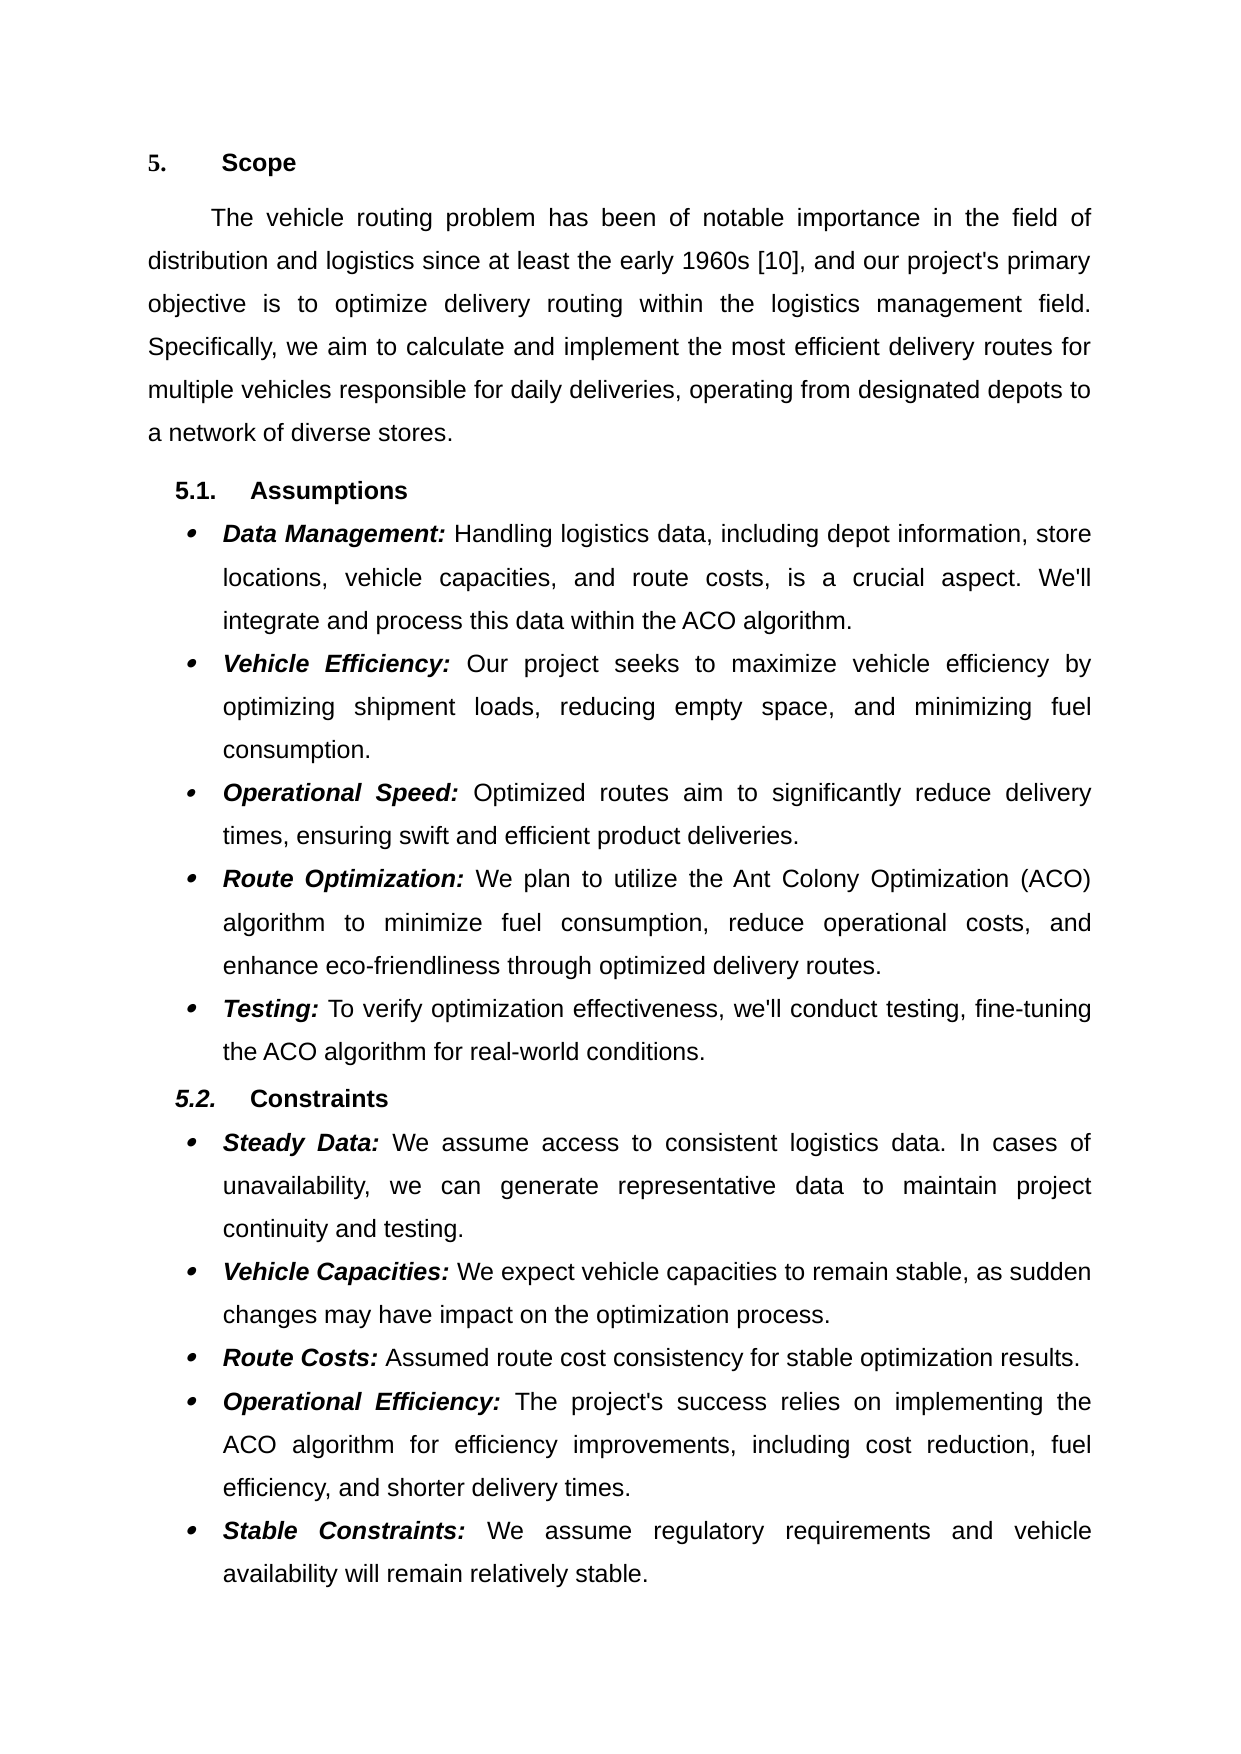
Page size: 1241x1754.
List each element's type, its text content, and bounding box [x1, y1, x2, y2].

text The vehicle routing problem has been of notable importance in the field of distribution and logistics since at least the early 1960s [10], and our project's primary objective is to optimize delivery routing within the logistics management field. Specifically, we aim to calculate and implement the most efficient delivery routes for multiple vehicles responsible for daily deliveries, operating from designated depots to a network of diverse stores. [148, 203, 1093, 447]
list Vehicle Capacities: We expect vehicle capacities to remain stable, as sudden changes may have impact on the optimization process. [185, 1257, 1093, 1329]
subtitle Scope [148, 148, 1093, 176]
list Testing: To verify optimization effectiveness, we'll conduct testing, fine-tuning the ACO algorithm for real-world conditions. [185, 994, 1093, 1066]
list Vehicle Efficiency: Our project seeks to maximize vehicle efficiency by optimizing shipment loads, reducing empty space, and minimizing fuel consumption. [185, 649, 1093, 764]
list Steady Data: We assume access to consistent logistics data. In cases of unavailability, we can generate representative data to maintain project continuity and testing. [185, 1128, 1093, 1243]
subtitle Assumptions [175, 476, 1093, 505]
subtitle Constraints [175, 1084, 1093, 1113]
list Data Management: Handling logistics data, including depot information, store locations, vehicle capacities, and route costs, is a crucial aspect. We'll integrate and process this data within the ACO algorithm. [185, 519, 1093, 634]
list Operational Speed: Optimized routes aim to significantly reduce delivery times, ensuring swift and efficient product deliveries. [185, 778, 1093, 850]
list Route Optimization: We plan to utilize the Ant Colony Optimization (ACO) algorithm to minimize fuel consumption, reduce operational costs, and enhance eco-friendliness through optimized delivery routes. [185, 864, 1093, 979]
list Operational Efficiency: The project's success relies on implementing the ACO algorithm for efficiency improvements, including cost reduction, fuel efficiency, and shorter delivery times. [185, 1387, 1093, 1502]
list Route Costs: Assumed route cost consistency for stable optimization results. [185, 1343, 1093, 1372]
list Stable Constraints: We assume regulatory requirements and vehicle availability will remain relatively stable. [185, 1516, 1093, 1588]
